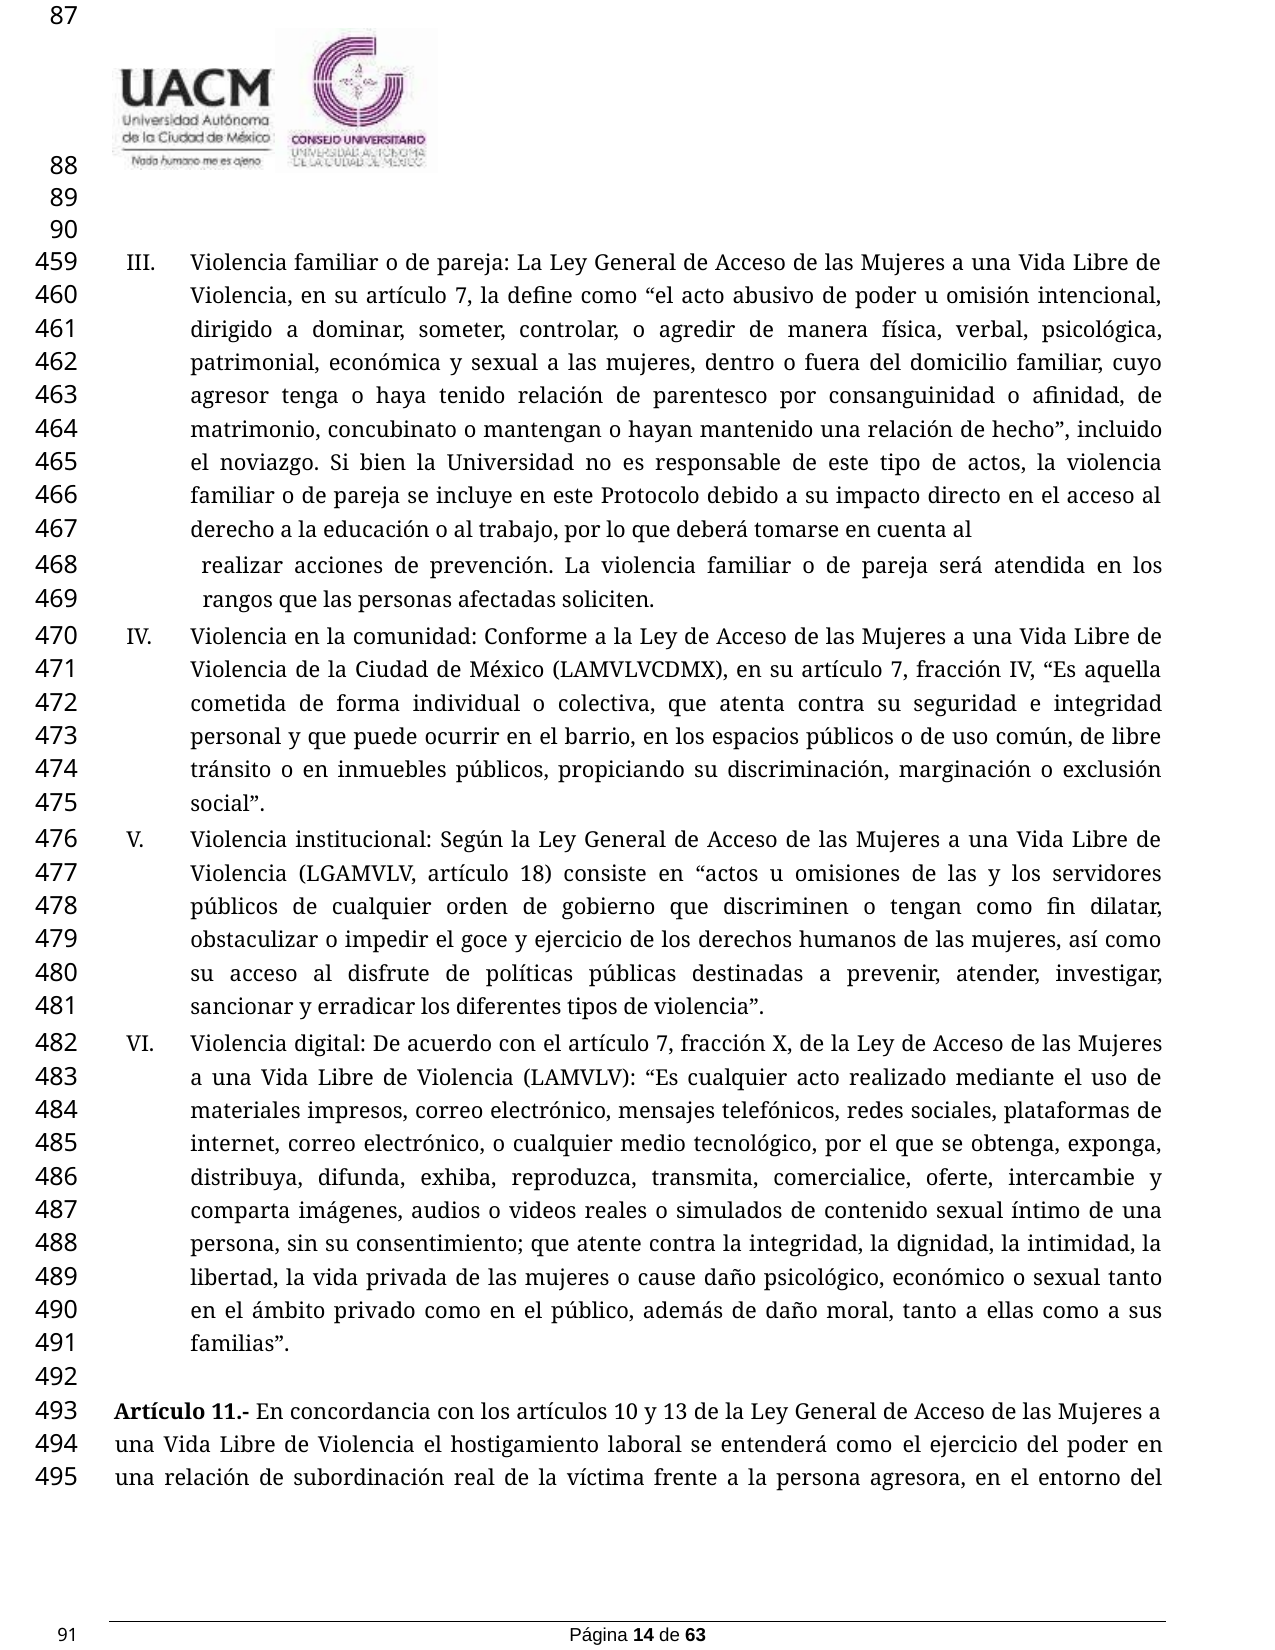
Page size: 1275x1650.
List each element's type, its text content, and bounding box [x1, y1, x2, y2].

list Violencia digital: De acuerdo con el artículo 7, fracción X, de la Ley de Acceso de las Mujeres a una Vida Libre de Violencia (LAMVLV): “Es cualquier acto realizado mediante el uso de materiales impresos, correo electrónico, mensajes telefónicos, redes sociales, plataformas de internet, correo electrónico, o cualquier medio tecnológico, por el que se obtenga, exponga, distribuya, difunda, exhiba, reproduzca, transmita, comercialice, oferte, intercambie y comparta imágenes, audios o videos reales o simulados de contenido sexual íntimo de una persona, sin su consentimiento; que atente contra la integridad, la dignidad, la intimidad, la libertad, la vida privada de las mujeres o cause daño psicológico, económico o sexual tanto en el ámbito privado como en el público, además de daño moral, tanto a ellas como a sus familias”. [126, 1028, 1163, 1358]
list Violencia institucional: Según la Ley General de Acceso de las Mujeres a una Vida Libre de Violencia (LGAMVLV, artículo 18) consiste en “actos u omisiones de las y los servidores públicos de cualquier orden de gobierno que discriminen o tengan como fin dilatar, obstaculizar o impedir el goce y ejercicio de los derechos humanos de las mujeres, así como su acceso al disfrute de políticas públicas destinadas a prevenir, atender, investigar, sancionar y erradicar los diferentes tipos de violencia”. [126, 824, 1163, 1021]
text realizar acciones de prevención. La violencia familiar o de pareja será atendida en los rangos que las personas afectadas soliciten. [201, 551, 1163, 614]
list Violencia en la comunidad: Conforme a la Ley de Acceso de las Mujeres a una Vida Libre de Violencia de la Ciudad de México (LAMVLVCDMX), en su artículo 7, fracción IV, “Es aquella cometida de forma individual o colectiva, que atenta contra su seguridad e integridad personal y que puede ocurrir en el barrio, en los espacios públicos o de uso común, de libre tránsito o en inmuebles públicos, propiciando su discriminación, marginación o exclusión social”. [126, 621, 1163, 817]
picture [112, 28, 438, 173]
list Violencia familiar o de pareja: La Ley General de Acceso de las Mujeres a una Vida Libre de Violencia, en su artículo 7, la define como “el acto abusivo de poder u omisión intencional, dirigido a dominar, someter, controlar, o agredir de manera física, verbal, psicológica, patrimonial, económica y sexual a las mujeres, dentro o fuera del domicilio familiar, cuyo agresor tenga o haya tenido relación de parentesco por consanguinidad o afinidad, de matrimonio, concubinato o mantengan o hayan mantenido una relación de hecho”, incluido el noviazgo. Si bien la Universidad no es responsable de este tipo de actos, la violencia familiar o de pareja se incluye en este Protocolo debido a su impacto directo en el acceso al derecho a la educación o al trabajo, por lo que deberá tomarse en cuenta al [126, 247, 1163, 543]
